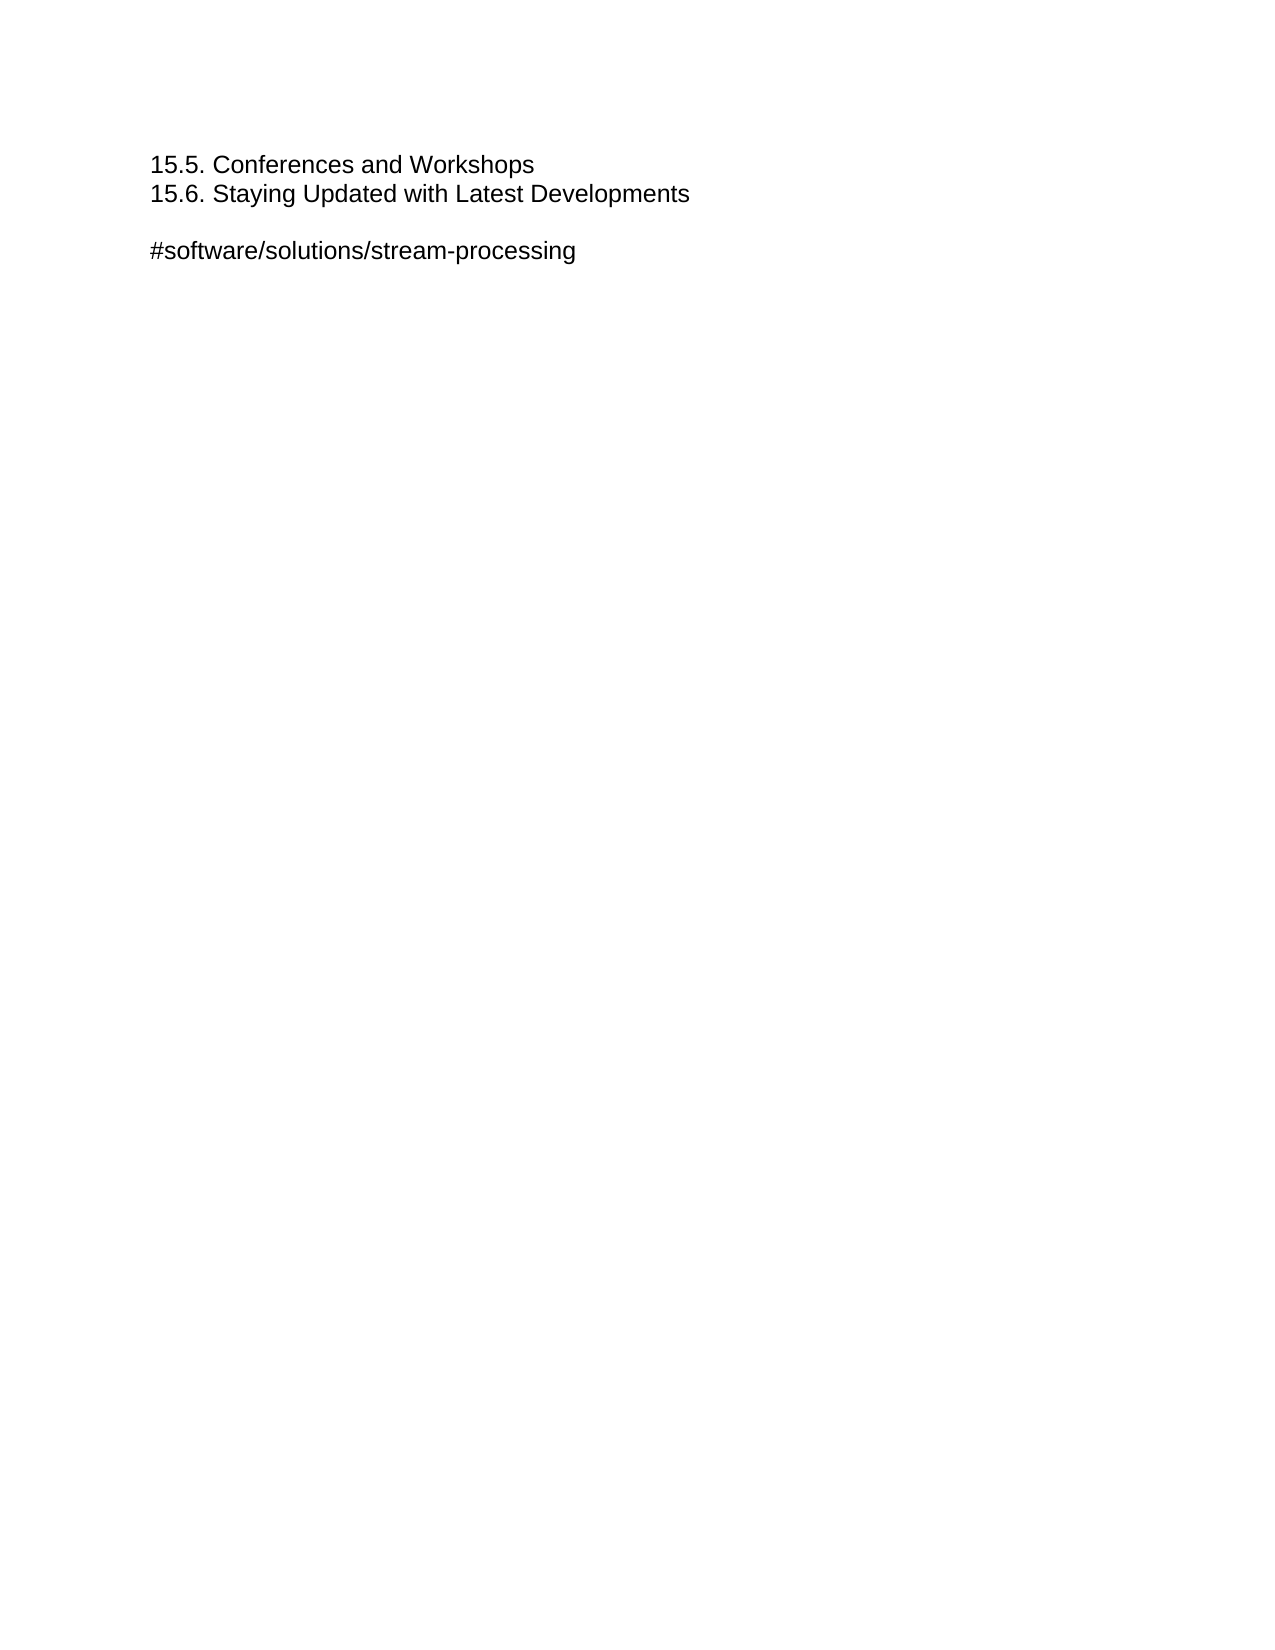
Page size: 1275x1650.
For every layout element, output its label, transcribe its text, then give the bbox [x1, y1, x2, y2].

text 15.6. Staying Updated with Latest Developments [150, 179, 1125, 207]
text #software/solutions/stream-processing [150, 236, 1125, 265]
text 15.5. Conferences and Workshops [150, 150, 1125, 179]
